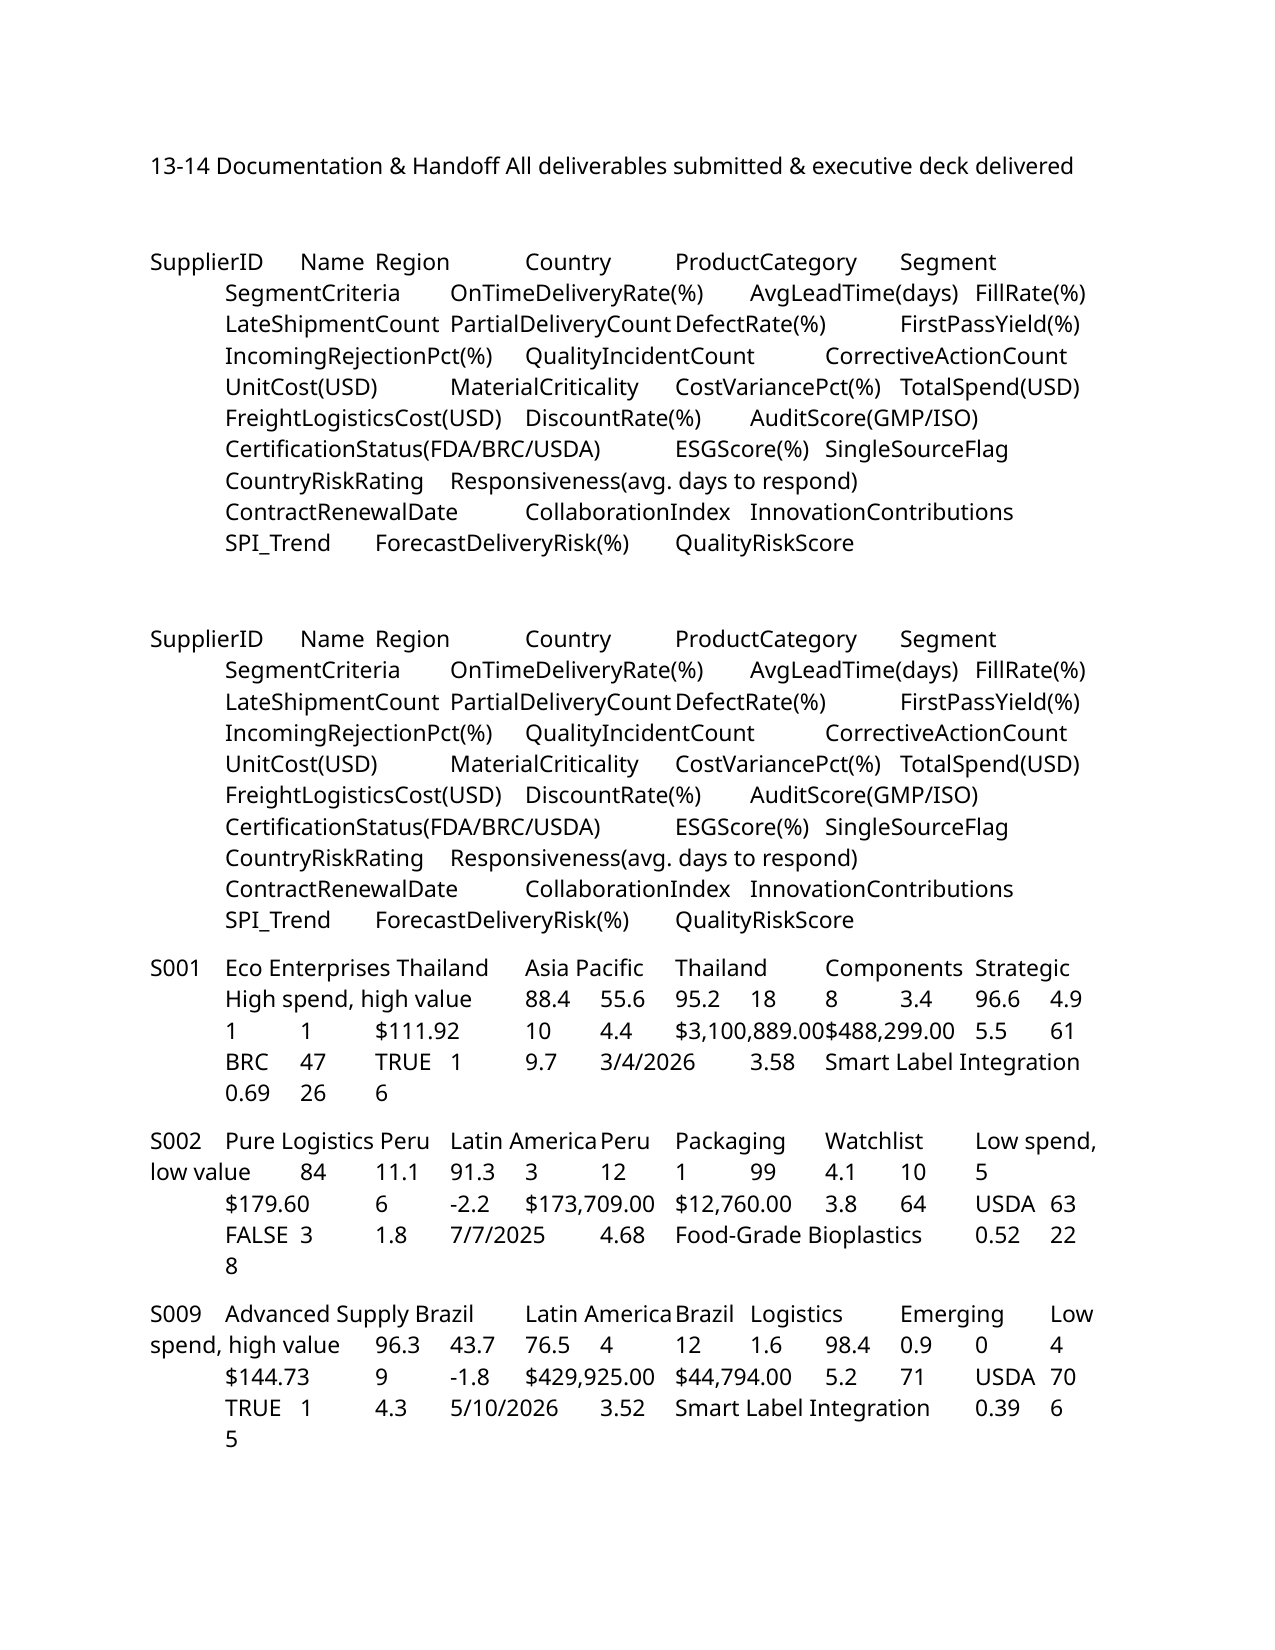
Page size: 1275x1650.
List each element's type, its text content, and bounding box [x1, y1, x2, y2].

text S001 Eco Enterprises Thailand Asia Pacific Thailand Components Strategic High spend, high value 88.4 55.6 95.2 18 8 3.4 96.6 4.9 1 1 $111.92 10 4.4 $3,100,889.00 $488,299.00 5.5 61 BRC 47 TRUE 1 9.7 3/4/2026 3.58 Smart Label Integration 0.69 26 6 [150, 952, 1125, 1108]
text S009 Advanced Supply Brazil Latin America Brazil Logistics Emerging Low spend, high value 96.3 43.7 76.5 4 12 1.6 98.4 0.9 0 4 $144.73 9 -1.8 $429,925.00 $44,794.00 5.2 71 USDA 70 TRUE 1 4.3 5/10/2026 3.52 Smart Label Integration 0.39 6 5 [150, 1298, 1125, 1454]
text SupplierID Name Region Country ProductCategory Segment SegmentCriteria OnTimeDeliveryRate(%) AvgLeadTime(days) FillRate(%) LateShipmentCount PartialDeliveryCount DefectRate(%) FirstPassYield(%) IncomingRejectionPct(%) QualityIncidentCount CorrectiveActionCount UnitCost(USD) MaterialCriticality CostVariancePct(%) TotalSpend(USD) FreightLogisticsCost(USD) DiscountRate(%) AuditScore(GMP/ISO) CertificationStatus(FDA/BRC/USDA) ESGScore(%) SingleSourceFlag CountryRiskRating Responsiveness(avg. days to respond) ContractRenewalDate CollaborationIndex InnovationContributions SPI_Trend ForecastDeliveryRisk(%) QualityRiskScore [150, 623, 1125, 935]
text S002 Pure Logistics Peru Latin America Peru Packaging Watchlist Low spend, low value 84 11.1 91.3 3 12 1 99 4.1 10 5 $179.60 6 -2.2 $173,709.00 $12,760.00 3.8 64 USDA 63 FALSE 3 1.8 7/7/2025 4.68 Food-Grade Bioplastics 0.52 22 8 [150, 1125, 1125, 1281]
text SupplierID Name Region Country ProductCategory Segment SegmentCriteria OnTimeDeliveryRate(%) AvgLeadTime(days) FillRate(%) LateShipmentCount PartialDeliveryCount DefectRate(%) FirstPassYield(%) IncomingRejectionPct(%) QualityIncidentCount CorrectiveActionCount UnitCost(USD) MaterialCriticality CostVariancePct(%) TotalSpend(USD) FreightLogisticsCost(USD) DiscountRate(%) AuditScore(GMP/ISO) CertificationStatus(FDA/BRC/USDA) ESGScore(%) SingleSourceFlag CountryRiskRating Responsiveness(avg. days to respond) ContractRenewalDate CollaborationIndex InnovationContributions SPI_Trend ForecastDeliveryRisk(%) QualityRiskScore [150, 246, 1125, 558]
text 13-14 Documentation & Handoff All deliverables submitted & executive deck delivered [150, 150, 1125, 181]
